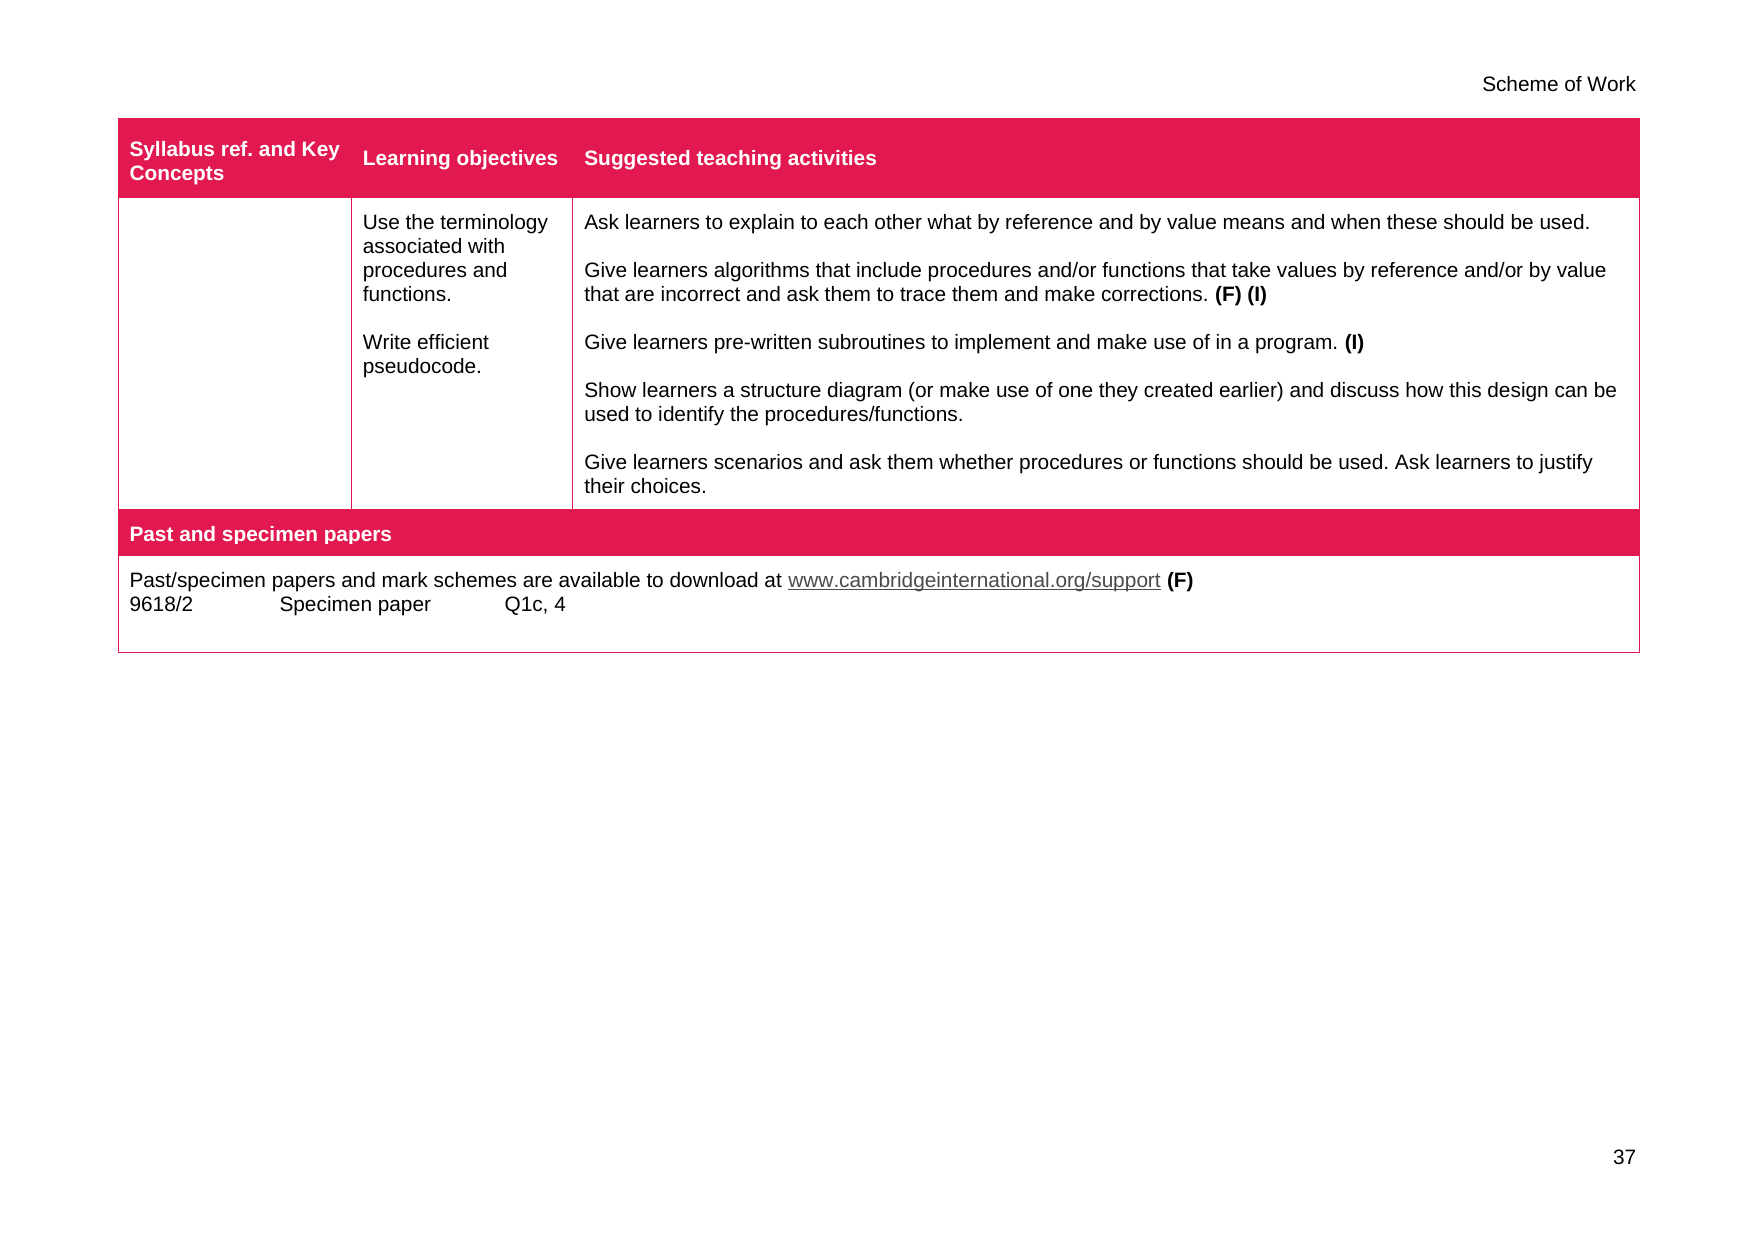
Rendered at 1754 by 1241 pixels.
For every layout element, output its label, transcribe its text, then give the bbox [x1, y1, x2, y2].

table_header Syllabus ref. and Key Concepts [119, 119, 351, 197]
table_cell Past and specimen papers [119, 510, 1639, 555]
table_header Suggested teaching activities [573, 119, 1639, 197]
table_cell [352, 198, 572, 509]
table_cell Past/specimen papers and mark schemes are available to download at www.cambridgeinternational.org/support (F) 9618/2 Specimen paper Q1c, 4 [119, 556, 1639, 652]
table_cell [573, 198, 1639, 509]
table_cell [119, 198, 351, 509]
table_header Learning objectives [352, 119, 572, 197]
